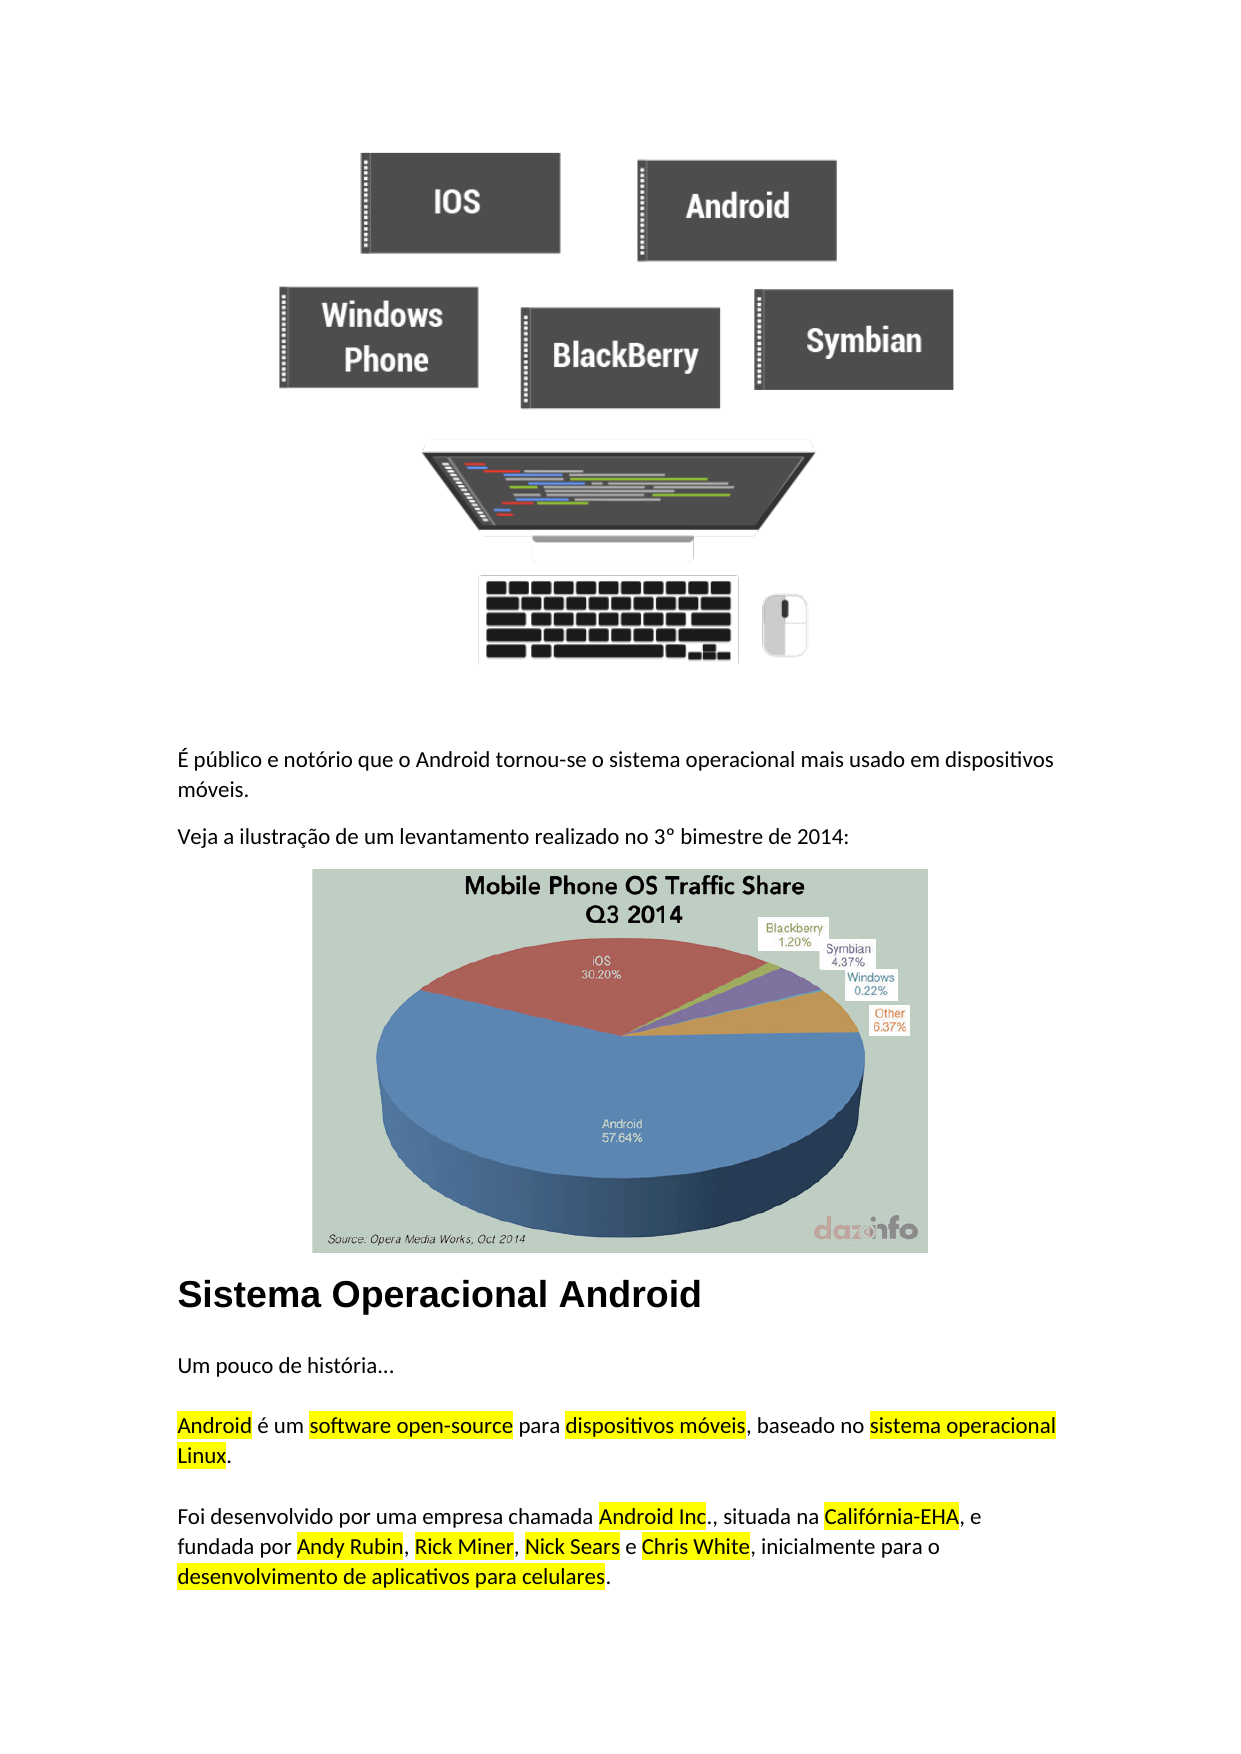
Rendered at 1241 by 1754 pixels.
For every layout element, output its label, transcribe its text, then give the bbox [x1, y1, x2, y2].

text É público e notório que o Android tornou-se o sistema operacional mais usado em dispositivos móveis. [177, 745, 1063, 803]
text Veja a ilustração de um levantamento realizado no 3º bimestre de 2014: [177, 822, 1063, 850]
picture [312, 869, 928, 1253]
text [177, 1272, 1063, 1590]
picture [277, 147, 963, 680]
